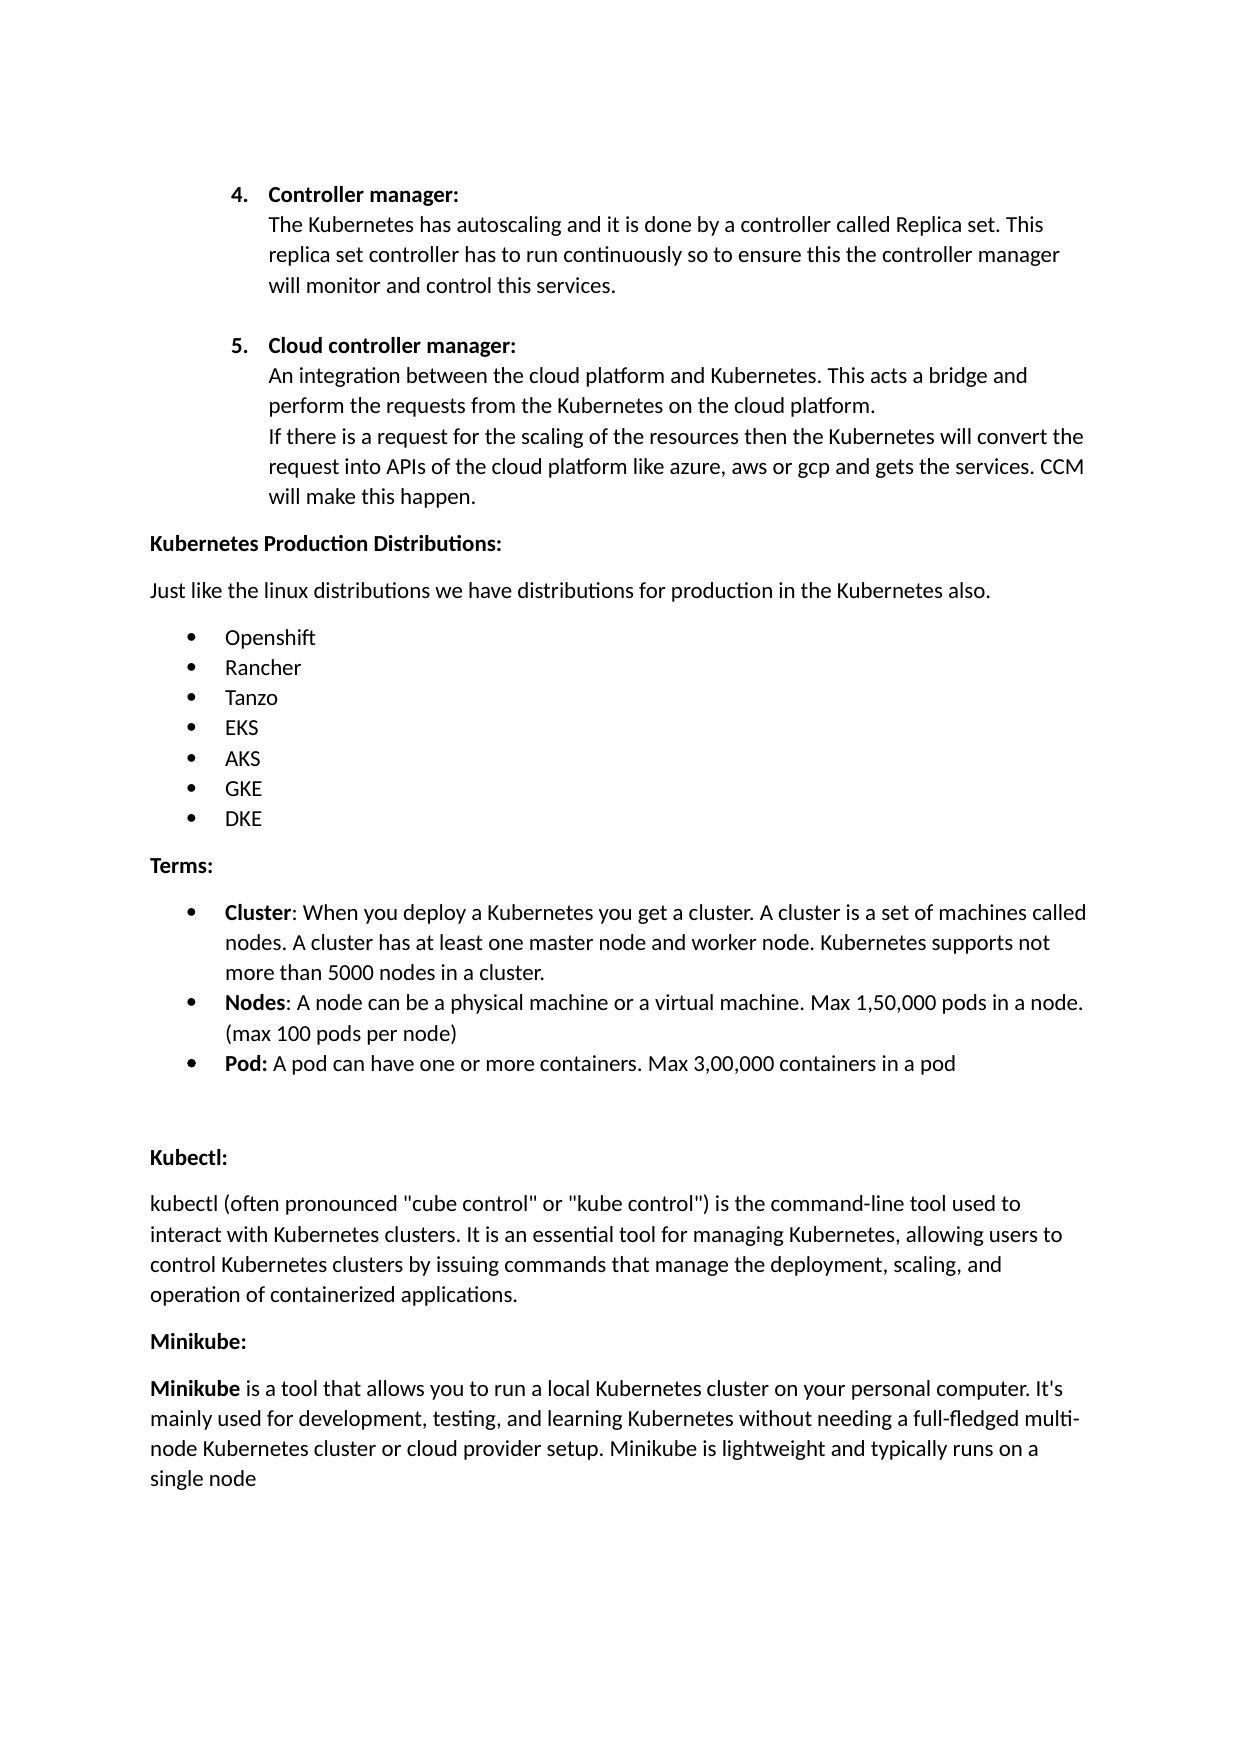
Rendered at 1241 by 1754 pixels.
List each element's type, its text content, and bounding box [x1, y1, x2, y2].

list DKE [187, 804, 1090, 832]
list GKE [187, 774, 1090, 802]
text Minikube is a tool that allows you to run a local Kubernetes cluster on your personal computer. It's mainly used for development, testing, and learning Kubernetes without needing a full-fledged multi-node Kubernetes cluster or cloud provider setup. Minikube is lightweight and typically runs on a single node [150, 1374, 1090, 1493]
list Cluster: When you deploy a Kubernetes you get a cluster. A cluster is a set of machines called nodes. A cluster has at least one master node and worker node. Kubernetes supports not more than 5000 nodes in a cluster. [187, 898, 1090, 986]
list An integration between the cloud platform and Kubernetes. This acts a bridge and perform the requests from the Kubernetes on the cloud platform. [268, 361, 1090, 420]
list Rancher [187, 653, 1090, 681]
list The Kubernetes has autoscaling and it is done by a controller called Replica set. This replica set controller has to run continuously so to ensure this the controller manager will monitor and control this services. [268, 210, 1090, 299]
text kubectl (often pronounced "cube control" or "kube control") is the command-line tool used to interact with Kubernetes clusters. It is an essential tool for managing Kubernetes, allowing users to control Kubernetes clusters by issuing commands that manage the deployment, scaling, and operation of containerized applications. [150, 1189, 1090, 1308]
text Just like the linux distributions we have distributions for production in the Kubernetes also. [150, 576, 1090, 604]
list Controller manager: [231, 180, 1090, 208]
list EKS [187, 713, 1090, 742]
list Nodes: A node can be a physical machine or a virtual machine. Max 1,50,000 pods in a node. (max 100 pods per node) [187, 988, 1090, 1047]
list Cloud controller manager: [231, 331, 1090, 359]
text Kubectl: [150, 1143, 1090, 1171]
text Terms: [150, 851, 1090, 879]
list Tanzo [187, 683, 1090, 711]
text Minikube: [150, 1327, 1090, 1355]
list Pod: A pod can have one or more containers. Max 3,00,000 containers in a pod [187, 1049, 1090, 1077]
list AKS [187, 744, 1090, 772]
list If there is a request for the scaling of the resources then the Kubernetes will convert the request into APIs of the cloud platform like azure, aws or gcp and gets the services. CCM will make this happen. [268, 422, 1090, 510]
list Openshift [187, 623, 1090, 651]
text Kubernetes Production Distributions: [150, 529, 1090, 557]
